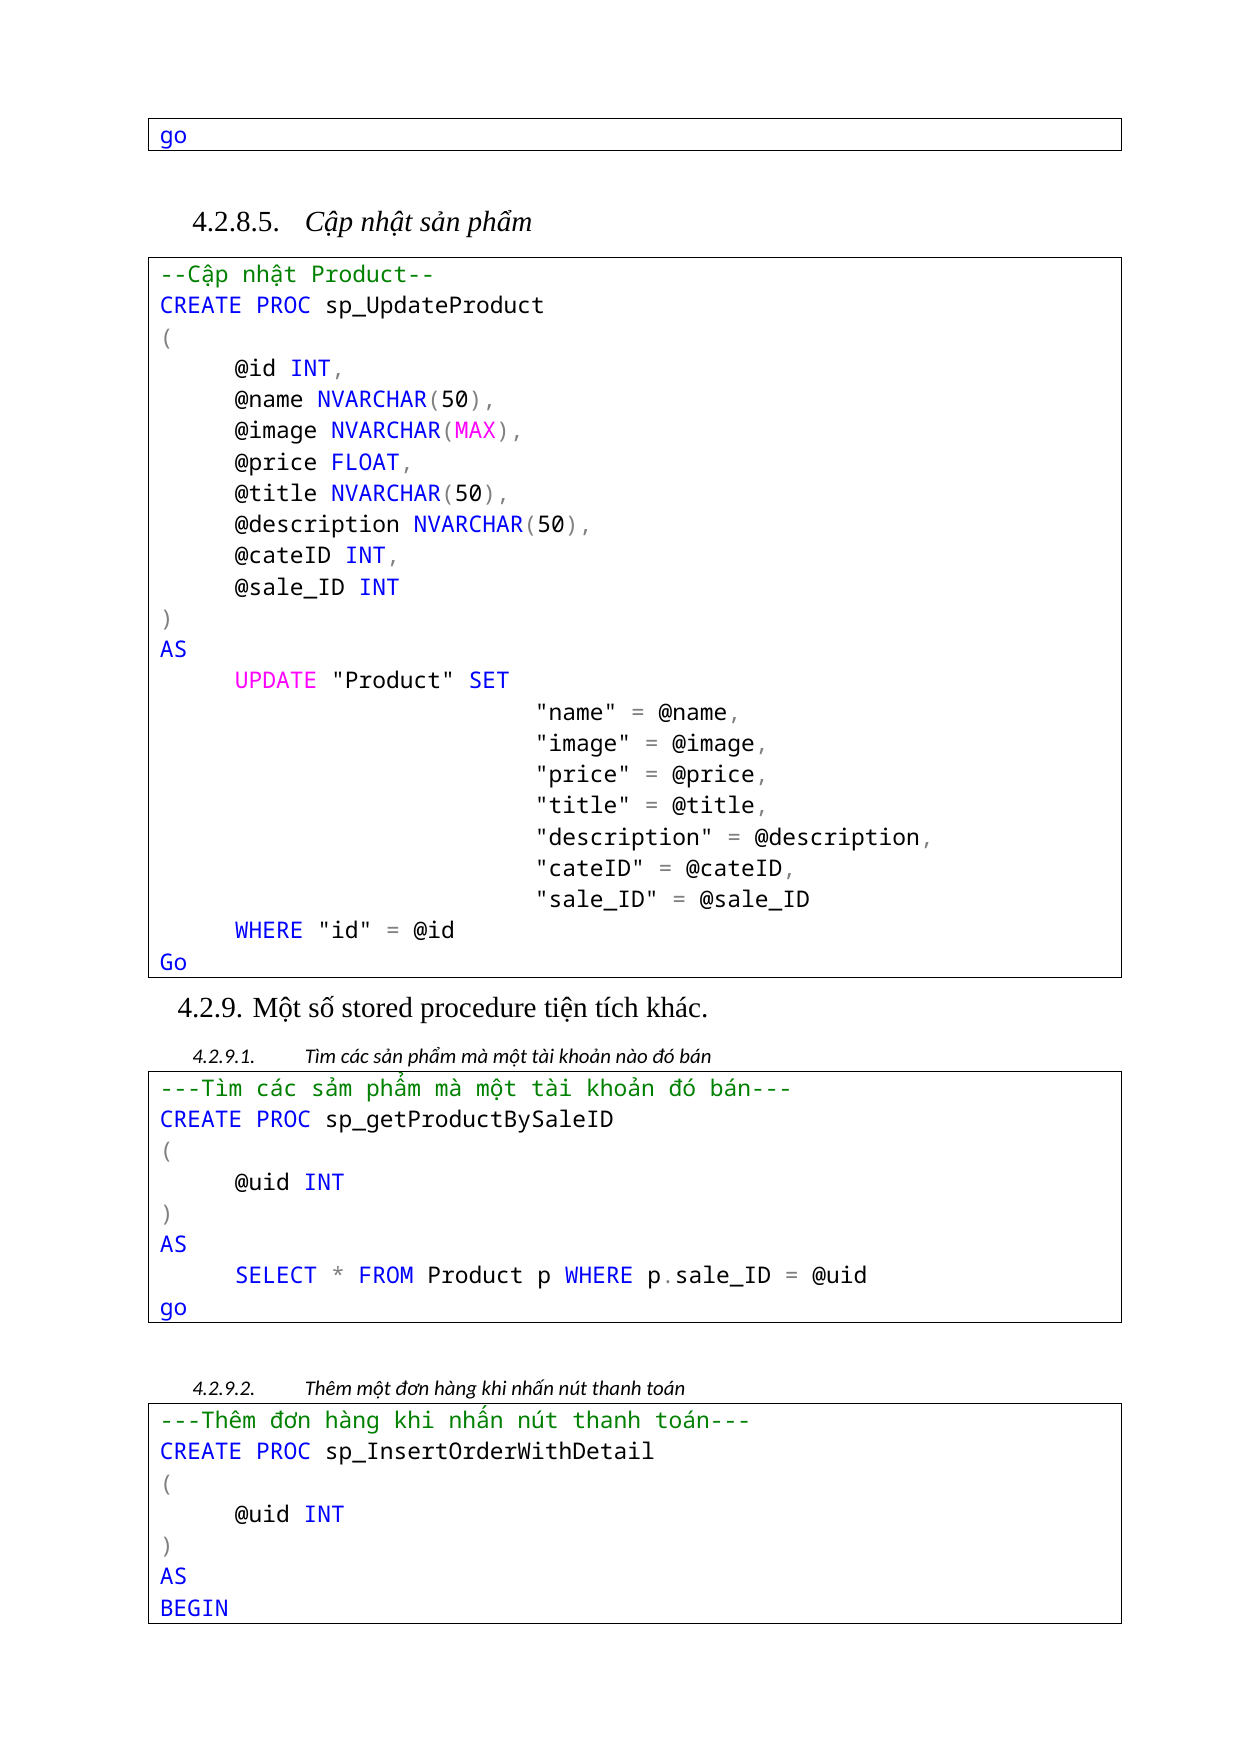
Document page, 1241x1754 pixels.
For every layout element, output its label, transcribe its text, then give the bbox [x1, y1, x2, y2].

list Tìm các sản phẩm mà một tài khoản nào đó bán [192, 1043, 1122, 1069]
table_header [149, 119, 1121, 150]
list Một số stored procedure tiện tích khác. [177, 990, 1122, 1024]
list Cập nhật sản phẩm [192, 204, 1122, 238]
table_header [149, 1404, 1121, 1623]
list Thêm một đơn hàng khi nhấn nút thanh toán [192, 1376, 1122, 1401]
table_header ---Tìm các sảm phẩm mà một tài khoản đó bán--- CREATE PROC sp_getProductBySaleID ( @uid INT ) AS SELECT * FROM Product p WHERE p.sale_ID = @uid go [149, 1072, 1121, 1322]
table_header --Cập nhật Product-- CREATE PROC sp_UpdateProduct ( @id INT, @name NVARCHAR(50), @image NVARCHAR(MAX), @price FLOAT, @title NVARCHAR(50), @description NVARCHAR(50), @cateID INT, @sale_ID INT ) AS UPDATE "Product" SET "name" = @name, "image" = @image, "price" = @price, "title" = @title, "description" = @description, "cateID" = @cateID, "sale_ID" = @sale_ID WHERE "id" = @id Go [149, 258, 1121, 977]
